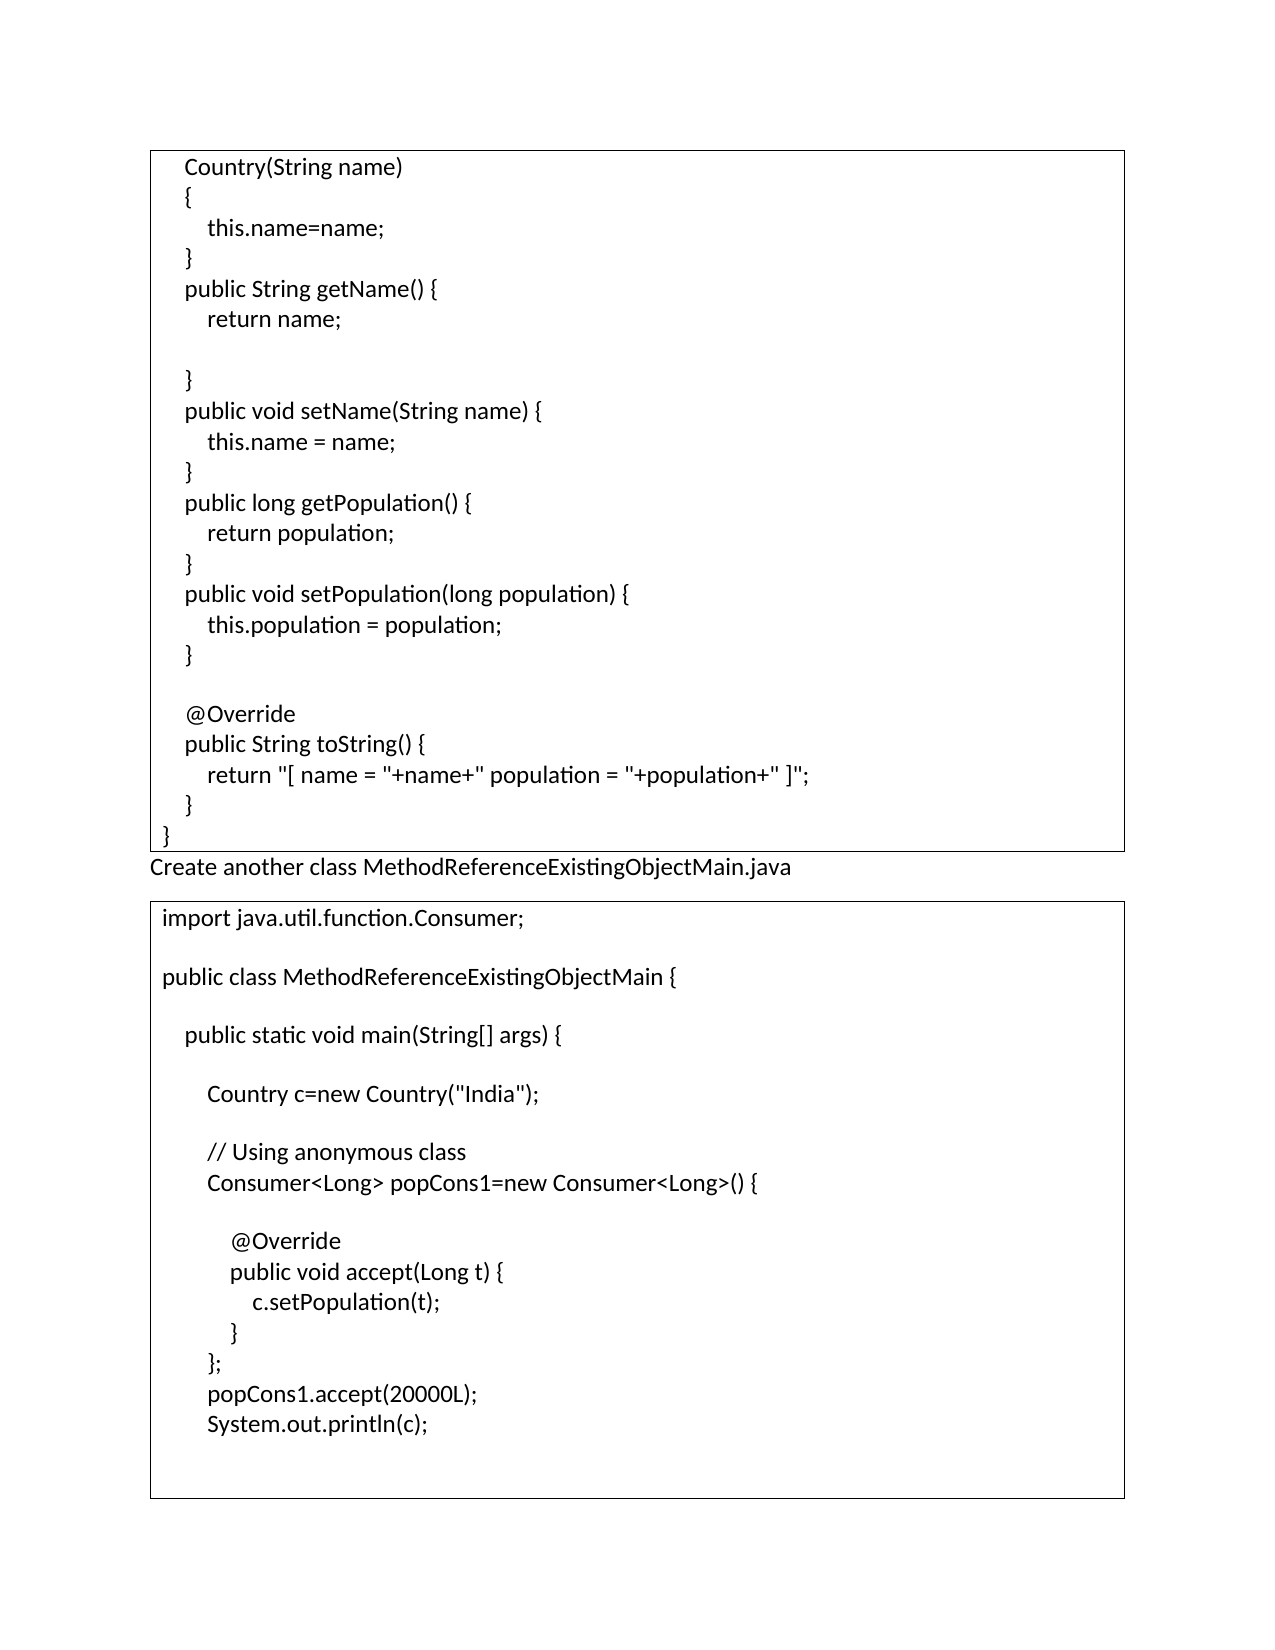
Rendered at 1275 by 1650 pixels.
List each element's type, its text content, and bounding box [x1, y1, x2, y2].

text Create another class MethodReferenceExistingObjectMain.java [150, 852, 1125, 882]
